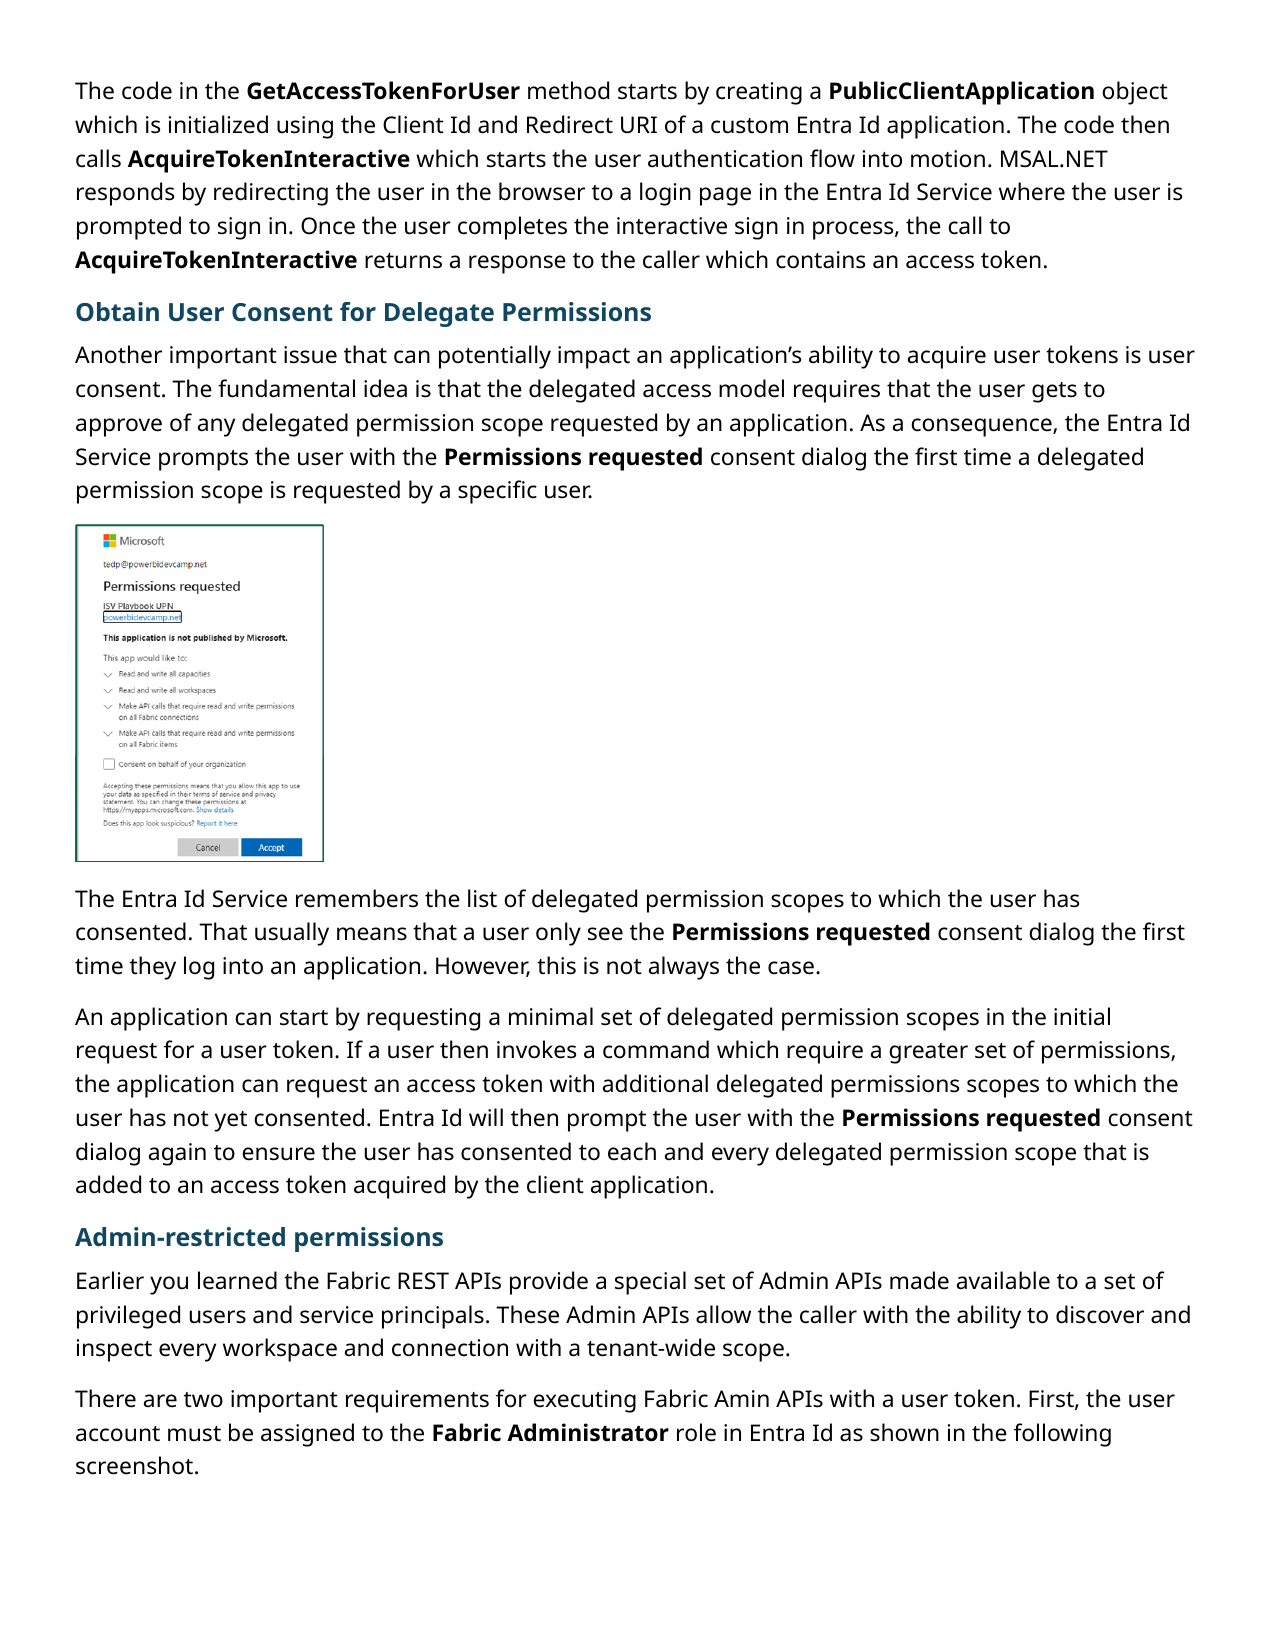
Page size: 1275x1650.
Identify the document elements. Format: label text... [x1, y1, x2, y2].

picture [75, 524, 329, 864]
subtitle Obtain User Consent for Delegate Permissions [75, 294, 1200, 328]
subtitle Admin-restricted permissions [75, 1220, 1200, 1254]
text The Entra Id Service remembers the list of delegated permission scopes to which the user has consented. That usually means that a user only see the Permissions requested consent dialog the first time they log into an application. However, this is not always the case. [75, 883, 1200, 981]
text There are two important requirements for executing Fabric Amin APIs with a user token. First, the user account must be assigned to the Fabric Administrator role in Entra Id as shown in the following screenshot. [75, 1383, 1200, 1481]
text The code in the GetAccessTokenForUser method starts by creating a PublicClientApplication object which is initialized using the Client Id and Redirect URI of a custom Entra Id application. The code then calls AcquireTokenInteractive which starts the user authentication flow into motion. MSAL.NET responds by redirecting the user in the browser to a login page in the Entra Id Service where the user is prompted to sign in. Once the user completes the interactive sign in process, the call to AcquireTokenInteractive returns a response to the caller which contains an access token. [75, 75, 1200, 275]
text An application can start by requesting a minimal set of delegated permission scopes in the initial request for a user token. If a user then invokes a command which require a greater set of permissions, the application can request an access token with additional delegated permissions scopes to which the user has not yet consented. Entra Id will then prompt the user with the Permissions requested consent dialog again to ensure the user has consented to each and every delegated permission scope that is added to an access token acquired by the client application. [75, 1001, 1200, 1201]
text Earlier you learned the Fabric REST APIs provide a special set of Admin APIs made available to a set of privileged users and service principals. These Admin APIs allow the caller with the ability to discover and inspect every workspace and connection with a tenant-wide scope. [75, 1265, 1200, 1363]
text Another important issue that can potentially impact an application’s ability to acquire user tokens is user consent. The fundamental idea is that the delegated access model requires that the user gets to approve of any delegated permission scope requested by an application. As a consequence, the Entra Id Service prompts the user with the Permissions requested consent dialog the first time a delegated permission scope is requested by a specific user. [75, 339, 1200, 506]
